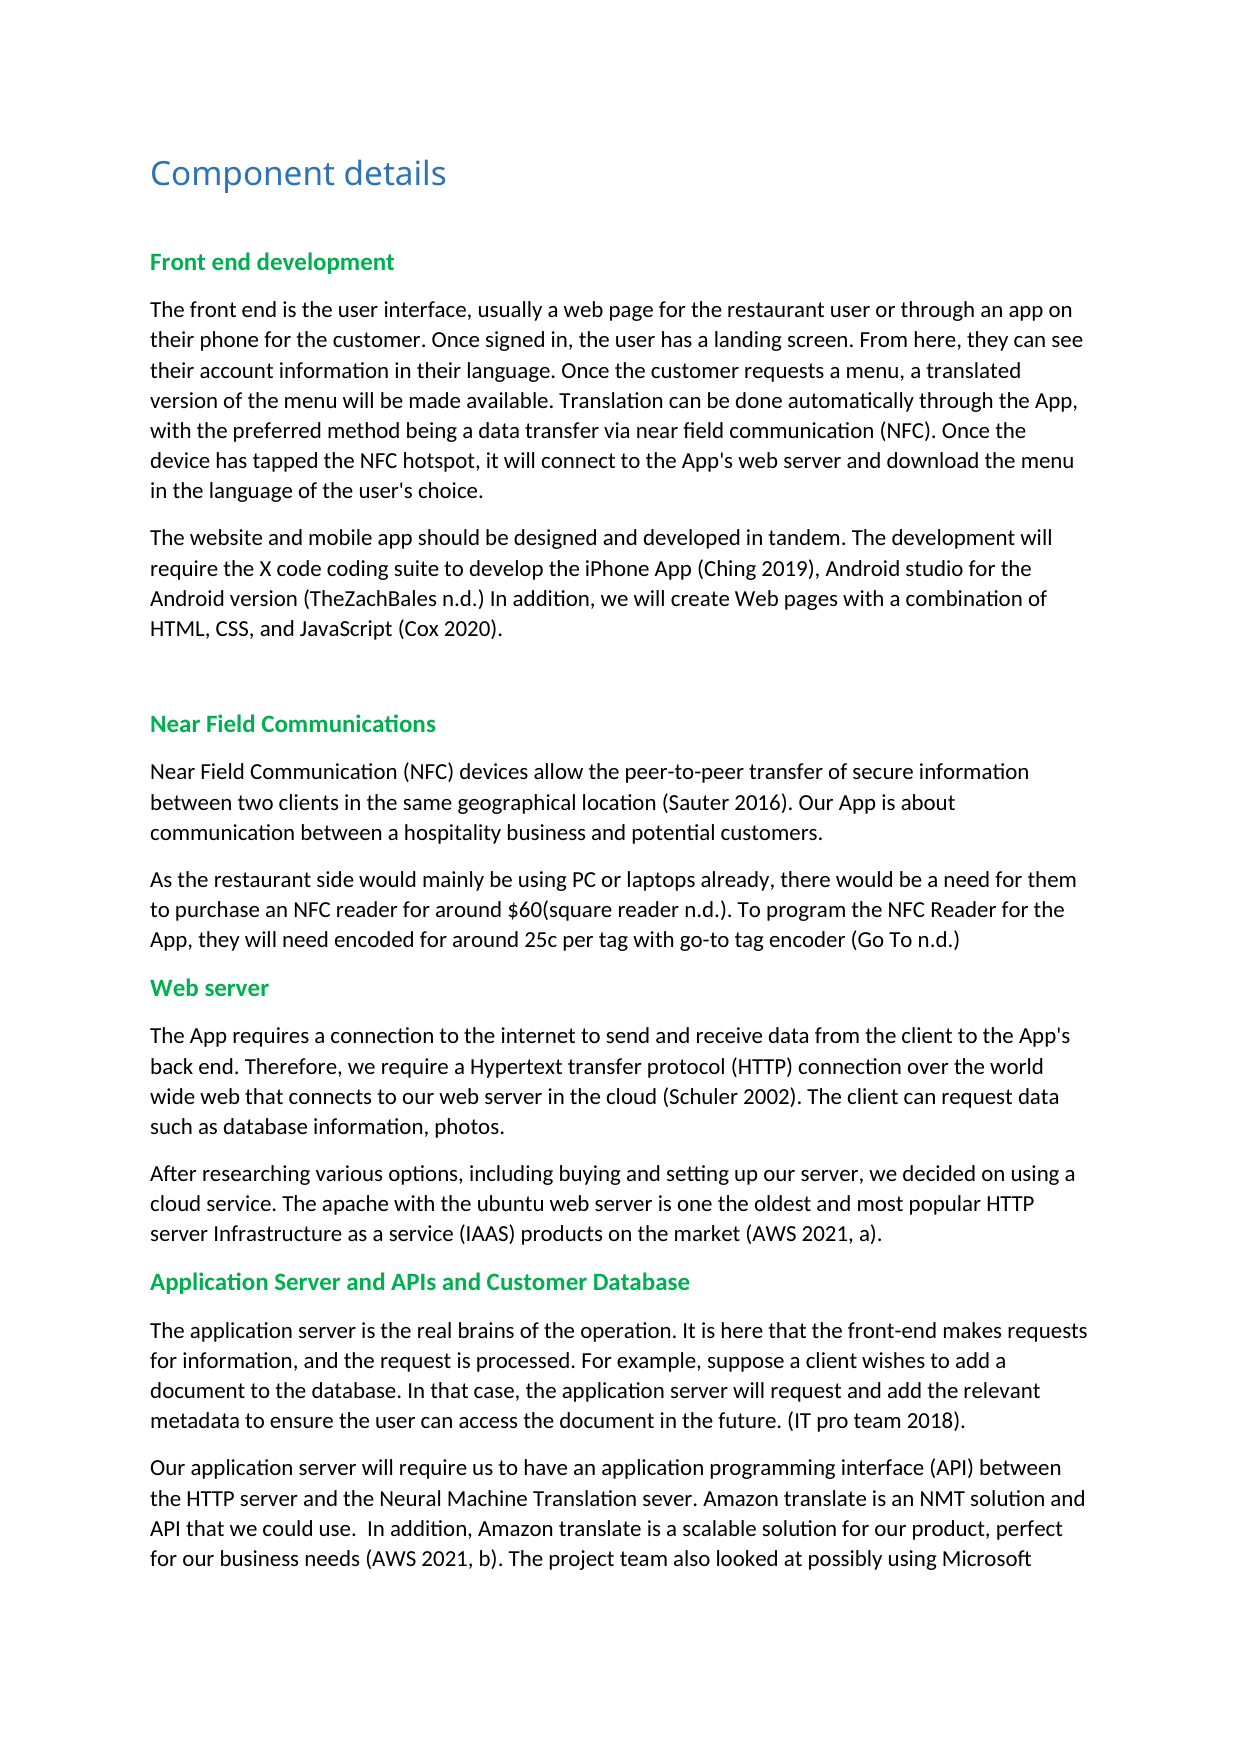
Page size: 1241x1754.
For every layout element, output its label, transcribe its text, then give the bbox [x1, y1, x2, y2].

text Near Field Communication (NFC) devices allow the peer-to-peer transfer of secure information between two clients in the same geographical location (Sauter 2016). Our App is about communication between a hospitality business and potential customers. [150, 757, 1090, 846]
subtitle The App requires a connection to the internet to send and receive data from the client to the App's back end. Therefore, we require a Hypertext transfer protocol (HTTP) connection over the world wide web that connects to our web server in the cloud (Schuler 2002). The client can request data such as database information, photos. [150, 1022, 1090, 1140]
subtitle Application Server and APIs and Customer Database [150, 1266, 1090, 1297]
subtitle Component details [150, 150, 1090, 195]
subtitle After researching various options, including buying and setting up our server, we decided on using a cloud service. The apache with the ubuntu web server is one the oldest and most popular HTTP server Infrastructure as a service (IAAS) products on the market (AWS 2021, a). [150, 1159, 1090, 1248]
text As the restaurant side would mainly be using PC or laptops already, there would be a need for them to purchase an NFC reader for around $60(square reader n.d.). To program the NFC Reader for the App, they will need encoded for around 25c per tag with go-to tag encoder (Go To n.d.) [150, 865, 1090, 953]
subtitle Near Field Communications [150, 708, 1090, 738]
subtitle Web server [150, 972, 1090, 1003]
text The application server is the real brains of the operation. It is here that the front-end makes requests for information, and the request is processed. For example, suppose a client wishes to add a document to the database. In that case, the application server will request and add the relevant metadata to ensure the user can access the document in the future. (IT pro team 2018). [150, 1316, 1090, 1435]
text The website and mobile app should be designed and developed in tandem. The development will require the X code coding suite to develop the iPhone App (Ching 2019), Android studio for the Android version (TheZachBales n.d.) In addition, we will create Web pages with a combination of HTML, CSS, and JavaScript (Cox 2020). [150, 523, 1090, 642]
text The front end is the user interface, usually a web page for the restaurant user or through an app on their phone for the customer. Once signed in, the user has a landing screen. From here, they can see their account information in their language. Once the customer requests a menu, a translated version of the menu will be made available. Translation can be done automatically through the App, with the preferred method being a data transfer via near field communication (NFC). Once the device has tapped the NFC hotspot, it will connect to the App's web server and download the menu in the language of the user's choice. [150, 295, 1090, 505]
subtitle Front end development [150, 246, 1090, 276]
